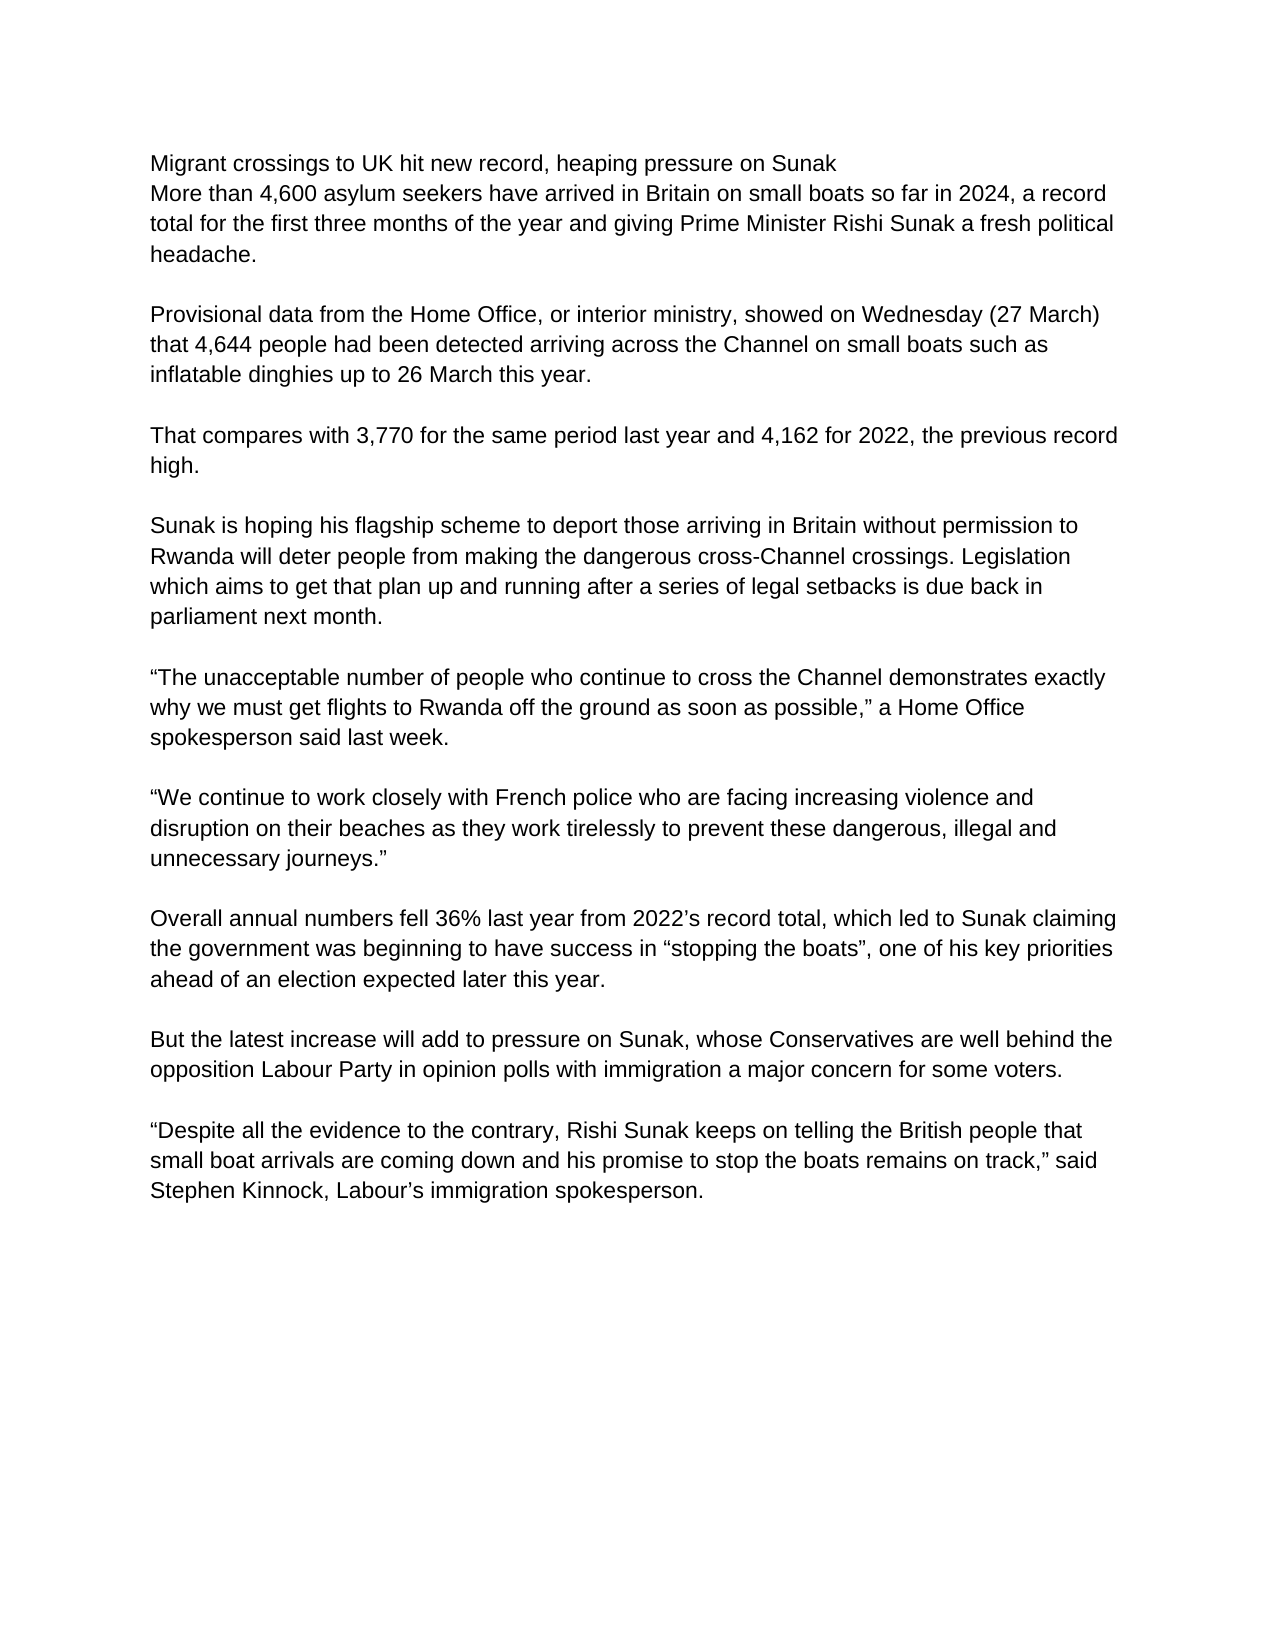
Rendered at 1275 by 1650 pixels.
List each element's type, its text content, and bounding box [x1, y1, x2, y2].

text “The unacceptable number of people who continue to cross the Channel demonstrates exactly why we must get flights to Rwanda off the ground as soon as possible,” a Home Office spokesperson said last week. [150, 663, 1125, 750]
text Sunak is hoping his flagship scheme to deport those arriving in Britain without permission to Rwanda will deter people from making the dangerous cross-Channel crossings. Legislation which aims to get that plan up and running after a series of legal setbacks is due back in parliament next month. [150, 512, 1125, 629]
text “Despite all the evidence to the contrary, Rishi Sunak keeps on telling the British people that small boat arrivals are coming down and his promise to stop the boats remains on track,” said Stephen Kinnock, Labour’s immigration spokesperson. [150, 1117, 1125, 1203]
text But the latest increase will add to pressure on Sunak, whose Conservatives are well behind the opposition Labour Party in opinion polls with immigration a major concern for some voters. [150, 1026, 1125, 1083]
text More than 4,600 asylum seekers have arrived in Britain on small boats so far in 2024, a record total for the first three months of the year and giving Prime Minister Rishi Sunak a fresh political headache. [150, 180, 1125, 267]
text Migrant crossings to UK hit new record, heaping pressure on Sunak [150, 150, 1125, 176]
text That compares with 3,770 for the same period last year and 4,162 for 2022, the previous record high. [150, 422, 1125, 478]
text “We continue to work closely with French police who are facing increasing violence and disruption on their beaches as they work tirelessly to prevent these dangerous, illegal and unnecessary journeys.” [150, 784, 1125, 871]
text Overall annual numbers fell 36% last year from 2022’s record total, which led to Sunak claiming the government was beginning to have success in “stopping the boats”, one of his key priorities ahead of an election expected later this year. [150, 905, 1125, 992]
text Provisional data from the Home Office, or interior ministry, showed on Wednesday (27 March) that 4,644 people had been detected arriving across the Channel on small boats such as inflatable dinghies up to 26 March this year. [150, 301, 1125, 388]
